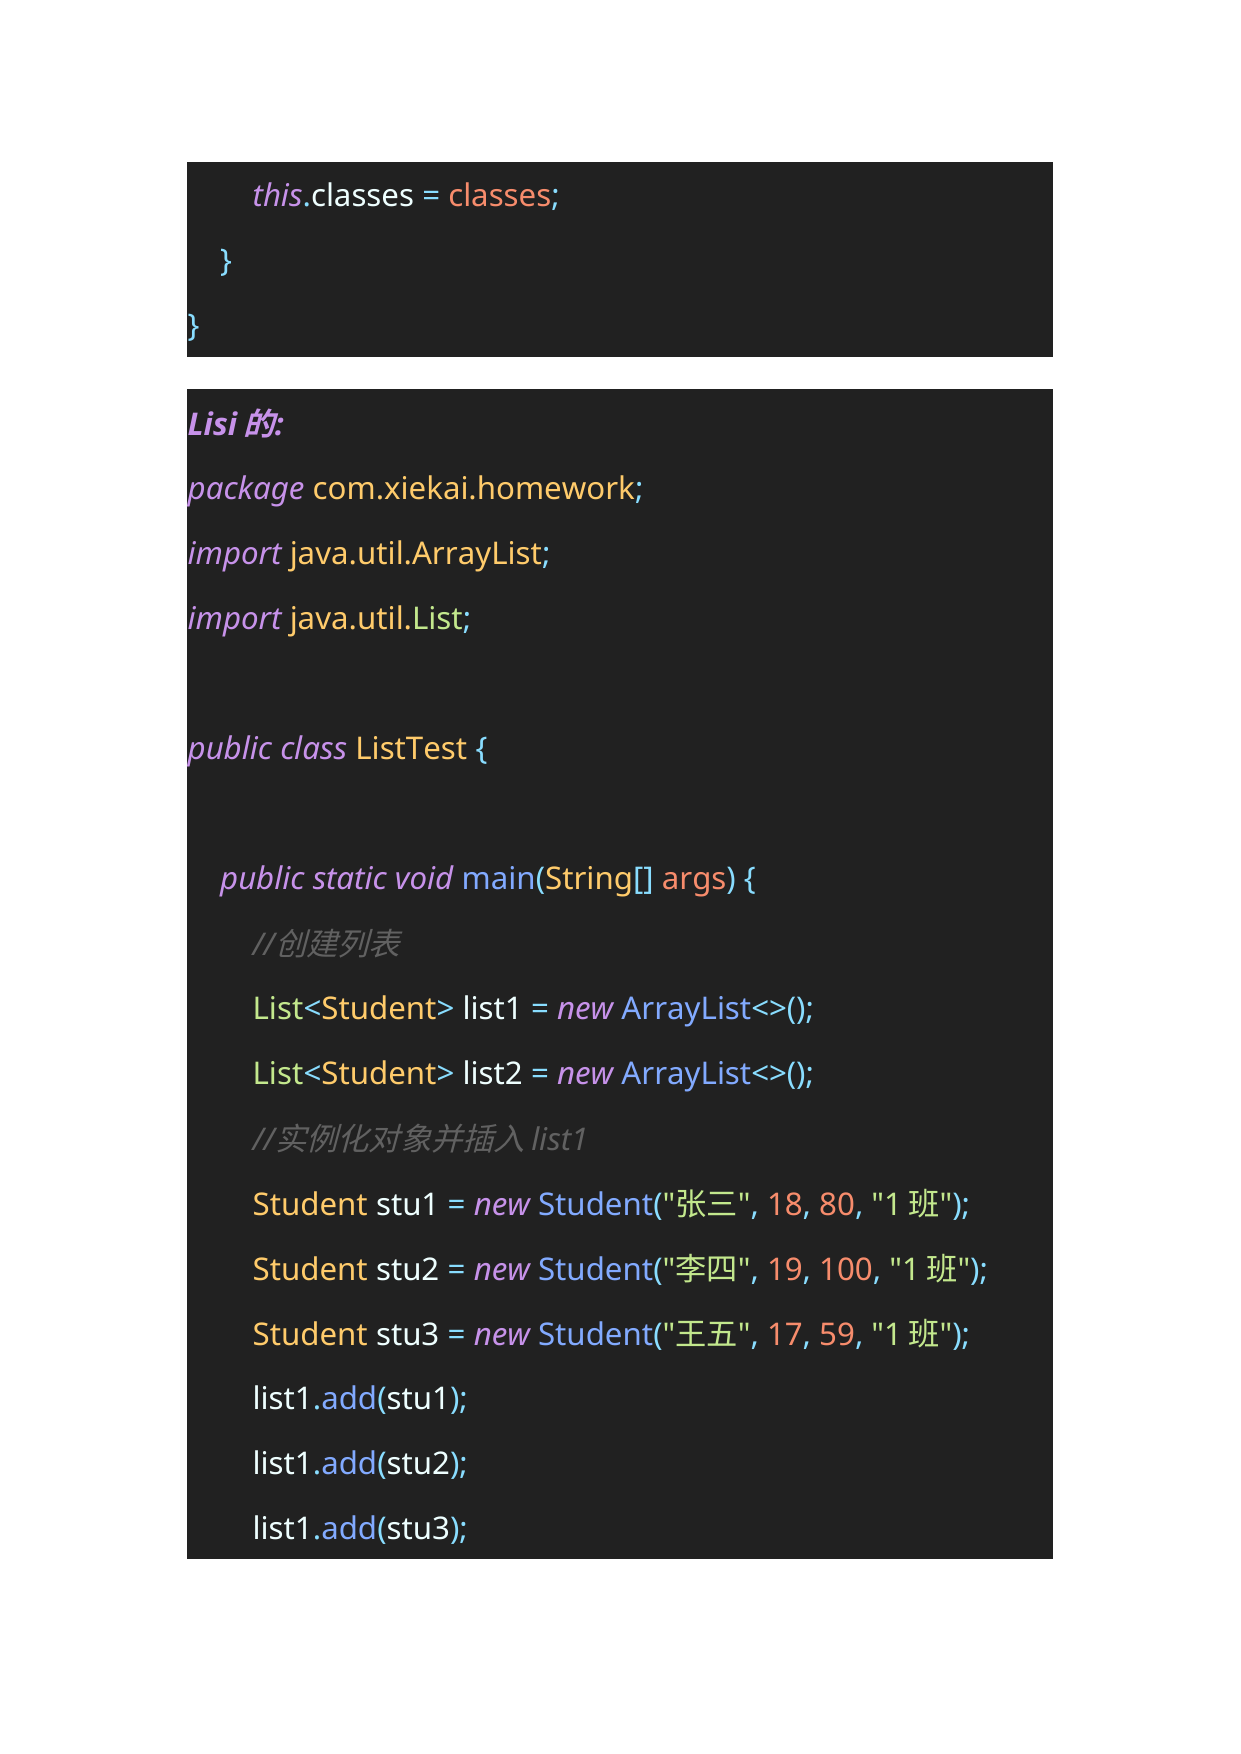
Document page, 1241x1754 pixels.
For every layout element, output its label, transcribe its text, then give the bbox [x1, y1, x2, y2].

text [187, 162, 1053, 357]
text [187, 454, 1053, 1559]
text Lisi的: [187, 389, 1053, 454]
